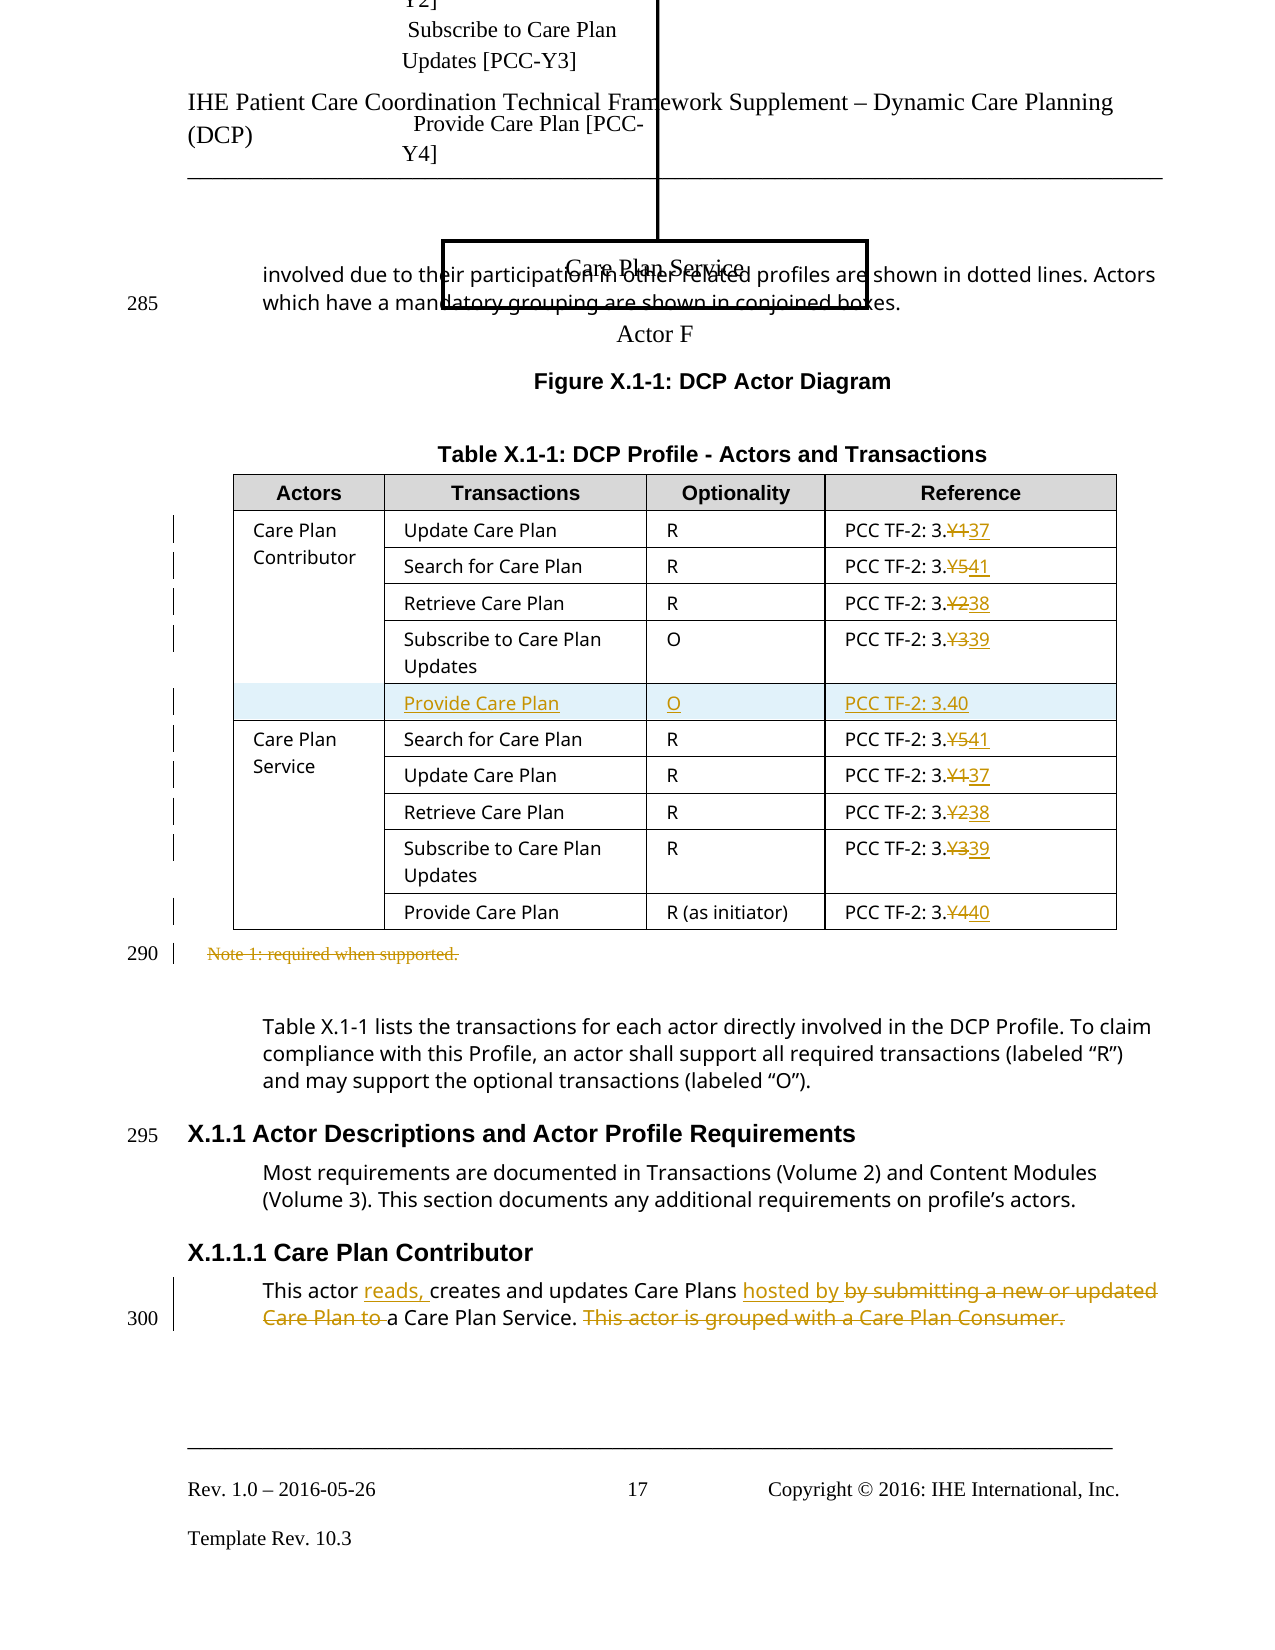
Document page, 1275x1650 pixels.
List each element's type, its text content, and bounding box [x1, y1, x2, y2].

text Table X.1-1 lists the transactions for each actor directly involved in the DCP Profile. To claim compliance with this Profile, an actor shall support all required transactions (labeled “R”) and may support the optional transactions (labeled “O”). [262, 1013, 1162, 1094]
table_cell R [647, 830, 824, 892]
table_cell PCC TF-2: 3. [826, 511, 1116, 547]
table_cell Provide Care Plan [385, 894, 646, 929]
table_cell R [647, 721, 824, 756]
table_cell Update Care Plan [385, 757, 646, 792]
table_cell Search for Care Plan [385, 548, 646, 583]
table_cell PCC TF-2: 3. [826, 621, 1116, 683]
table_cell Subscribe to Care Plan Updates [385, 621, 646, 683]
table_cell PCC TF-2: 3. [826, 584, 1116, 619]
table_cell PCC TF-2: 3. [826, 894, 1116, 929]
table_cell Subscribe to Care Plan Updates [385, 830, 646, 892]
table_cell PCC TF-2: 3. [826, 548, 1116, 583]
table_cell Care Plan Contributor [234, 511, 384, 719]
table_header Optionality [647, 475, 824, 510]
table_cell R [647, 794, 824, 829]
table_cell Update Care Plan [385, 511, 646, 547]
title Figure X.1-1: DCP Actor Diagram [262, 367, 1162, 394]
table_cell Search for Care Plan [385, 721, 646, 756]
table_cell Retrieve Care Plan [385, 794, 646, 829]
table_cell R (as initiator) [647, 894, 824, 929]
table_cell Care Plan Service [234, 721, 384, 929]
table_cell R [647, 757, 824, 792]
table_cell R [647, 511, 824, 547]
table_cell R [647, 584, 824, 619]
table_header Actors [234, 475, 384, 510]
table_cell PCC TF-2: 3. [826, 721, 1116, 756]
text This actor creates and updates Care Plans a Care Plan Service. [262, 1277, 1162, 1331]
table_header Reference [826, 475, 1116, 510]
table_cell Retrieve Care Plan [385, 584, 646, 619]
subtitle X.1.1.1 Care Plan Contributor [187, 1238, 1162, 1267]
table_cell O [647, 621, 824, 683]
table_cell R [647, 548, 824, 583]
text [262, 261, 1162, 315]
subtitle X.1.1 Actor Descriptions and Actor Profile Requirements [187, 1119, 1162, 1148]
title Table X.1-1: DCP Profile - Actors and Transactions [262, 440, 1162, 467]
table_header Transactions [385, 475, 646, 510]
table_cell PCC TF-2: 3. [826, 757, 1116, 792]
table_cell PCC TF-2: 3. [826, 794, 1116, 829]
table_cell PCC TF-2: 3. [826, 830, 1116, 892]
text Most requirements are documented in Transactions (Volume 2) and Content Modules (Volume 3). This section documents any additional requirements on profile’s actors. [262, 1159, 1162, 1213]
